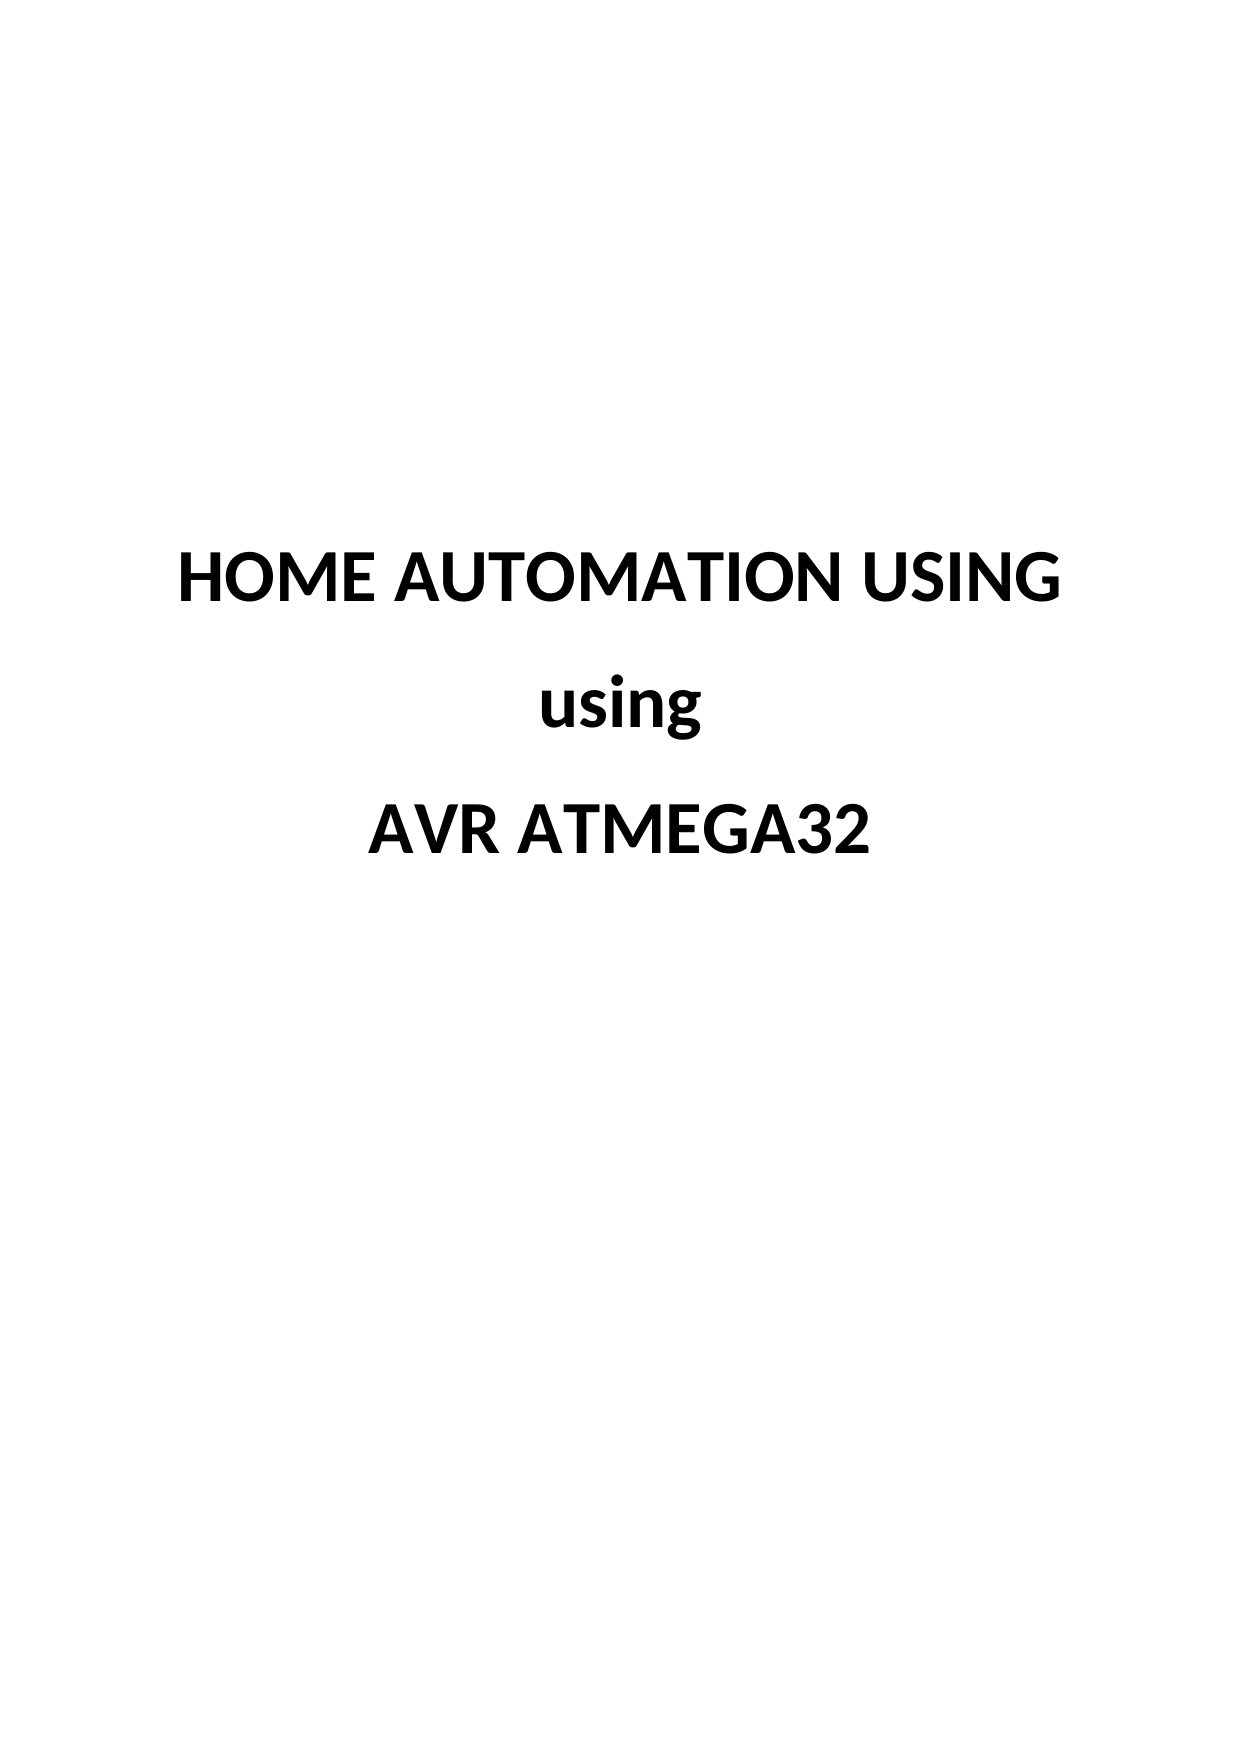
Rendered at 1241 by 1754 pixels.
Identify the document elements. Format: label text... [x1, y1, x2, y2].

text HOME AUTOMATION USING [150, 528, 1090, 620]
text AVR ATMEGA32 [150, 780, 1090, 872]
text using [150, 654, 1090, 746]
